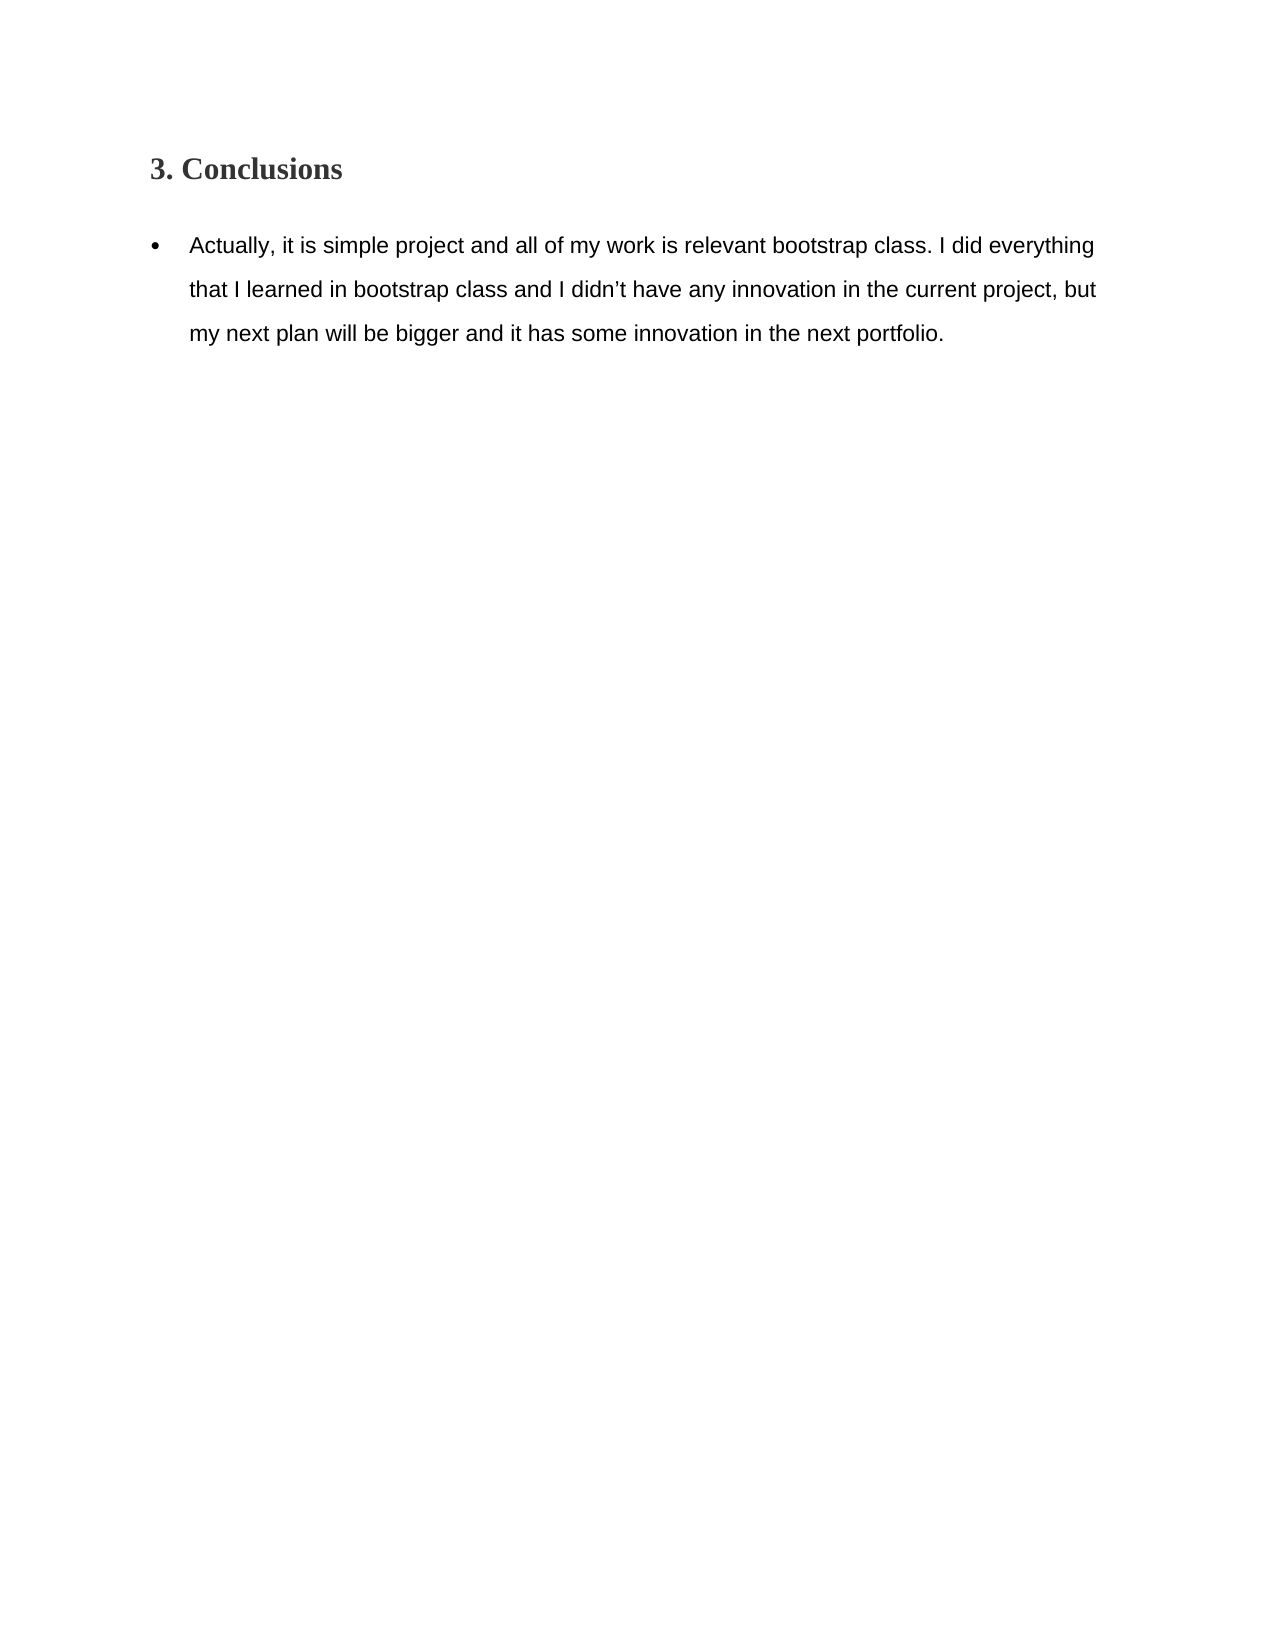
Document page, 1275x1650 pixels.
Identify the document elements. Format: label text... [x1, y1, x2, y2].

list Actually, it is simple project and all of my work is relevant bootstrap class. I did everything that I learned in bootstrap class and I didn’t have any innovation in the current project, but my next plan will be bigger and it has some innovation in the next portfolio. [152, 215, 1125, 346]
text 3. Conclusions [150, 150, 1125, 186]
